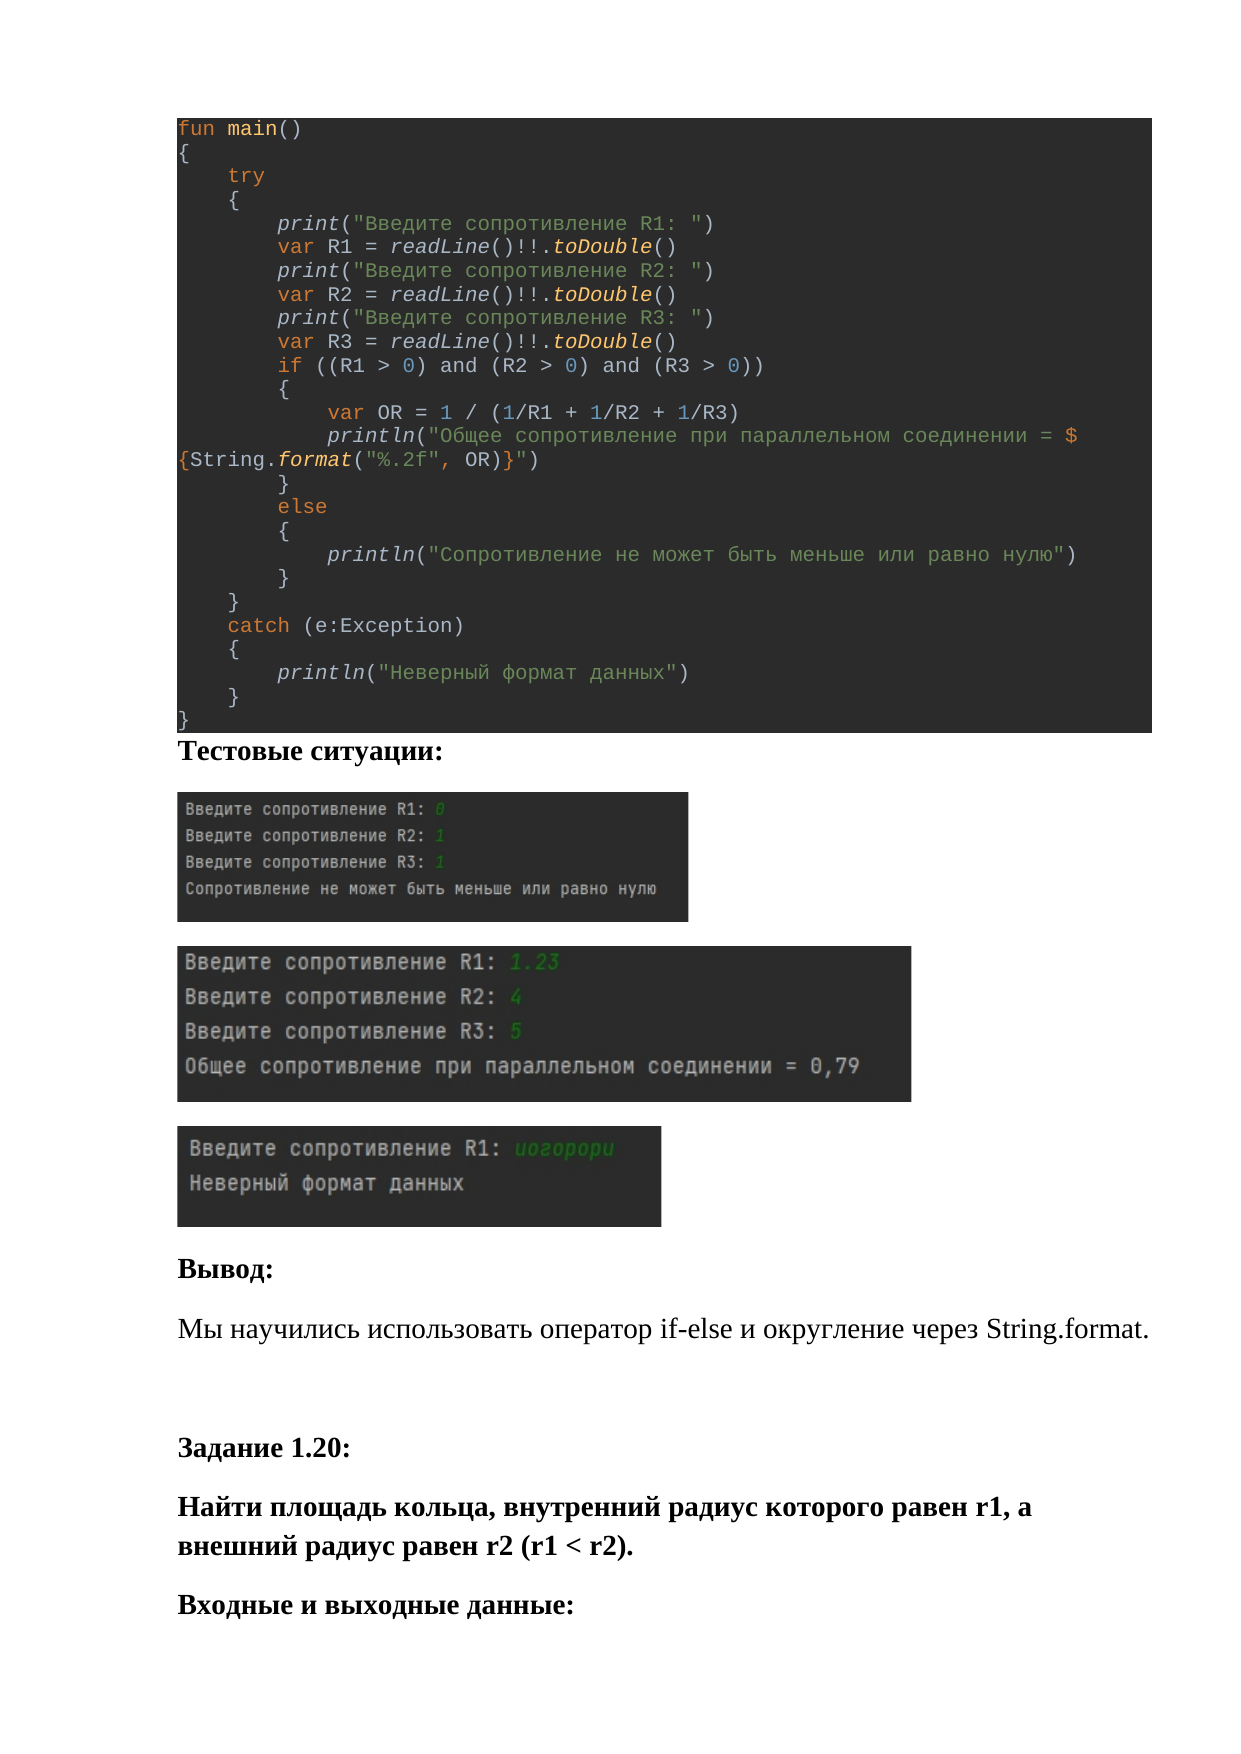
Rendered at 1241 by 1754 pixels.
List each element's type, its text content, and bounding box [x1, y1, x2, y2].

text Входные и выходные данные: [177, 1587, 1152, 1621]
text Вывод: [177, 1252, 1152, 1285]
picture [177, 1126, 662, 1227]
text Найти площадь кольца, внутренний радиус которого равен r1, а внешний радиус равен r2 (r1 < r2). [177, 1489, 1152, 1561]
text Тестовые ситуации: [177, 733, 1152, 766]
text Задание 1.20: [177, 1430, 1152, 1463]
picture [177, 946, 912, 1102]
text fun main() { try { print("Введите сопротивление R1: ") var R1 = readLine()!!.toDouble() print("Введите сопротивление R2: ") var R2 = readLine()!!.toDouble() print("Введите сопротивление R3: ") var R3 = readLine()!!.toDouble() if ((R1 > 0) and (R2 > 0) and (R3 > 0)) { var OR = 1 / (1/R1 + 1/R2 + 1/R3) println("Общее сопротивление при параллельном соединении = ${String.format("%.2f", OR)}") } else { println("Сопротивление не может быть меньше или равно нулю") } } catch (e:Exception) { println("Неверный формат данных") } } [177, 118, 1152, 733]
text Мы научились использовать оператор if-else и округление через String.format. [177, 1311, 1152, 1344]
picture [177, 792, 689, 922]
